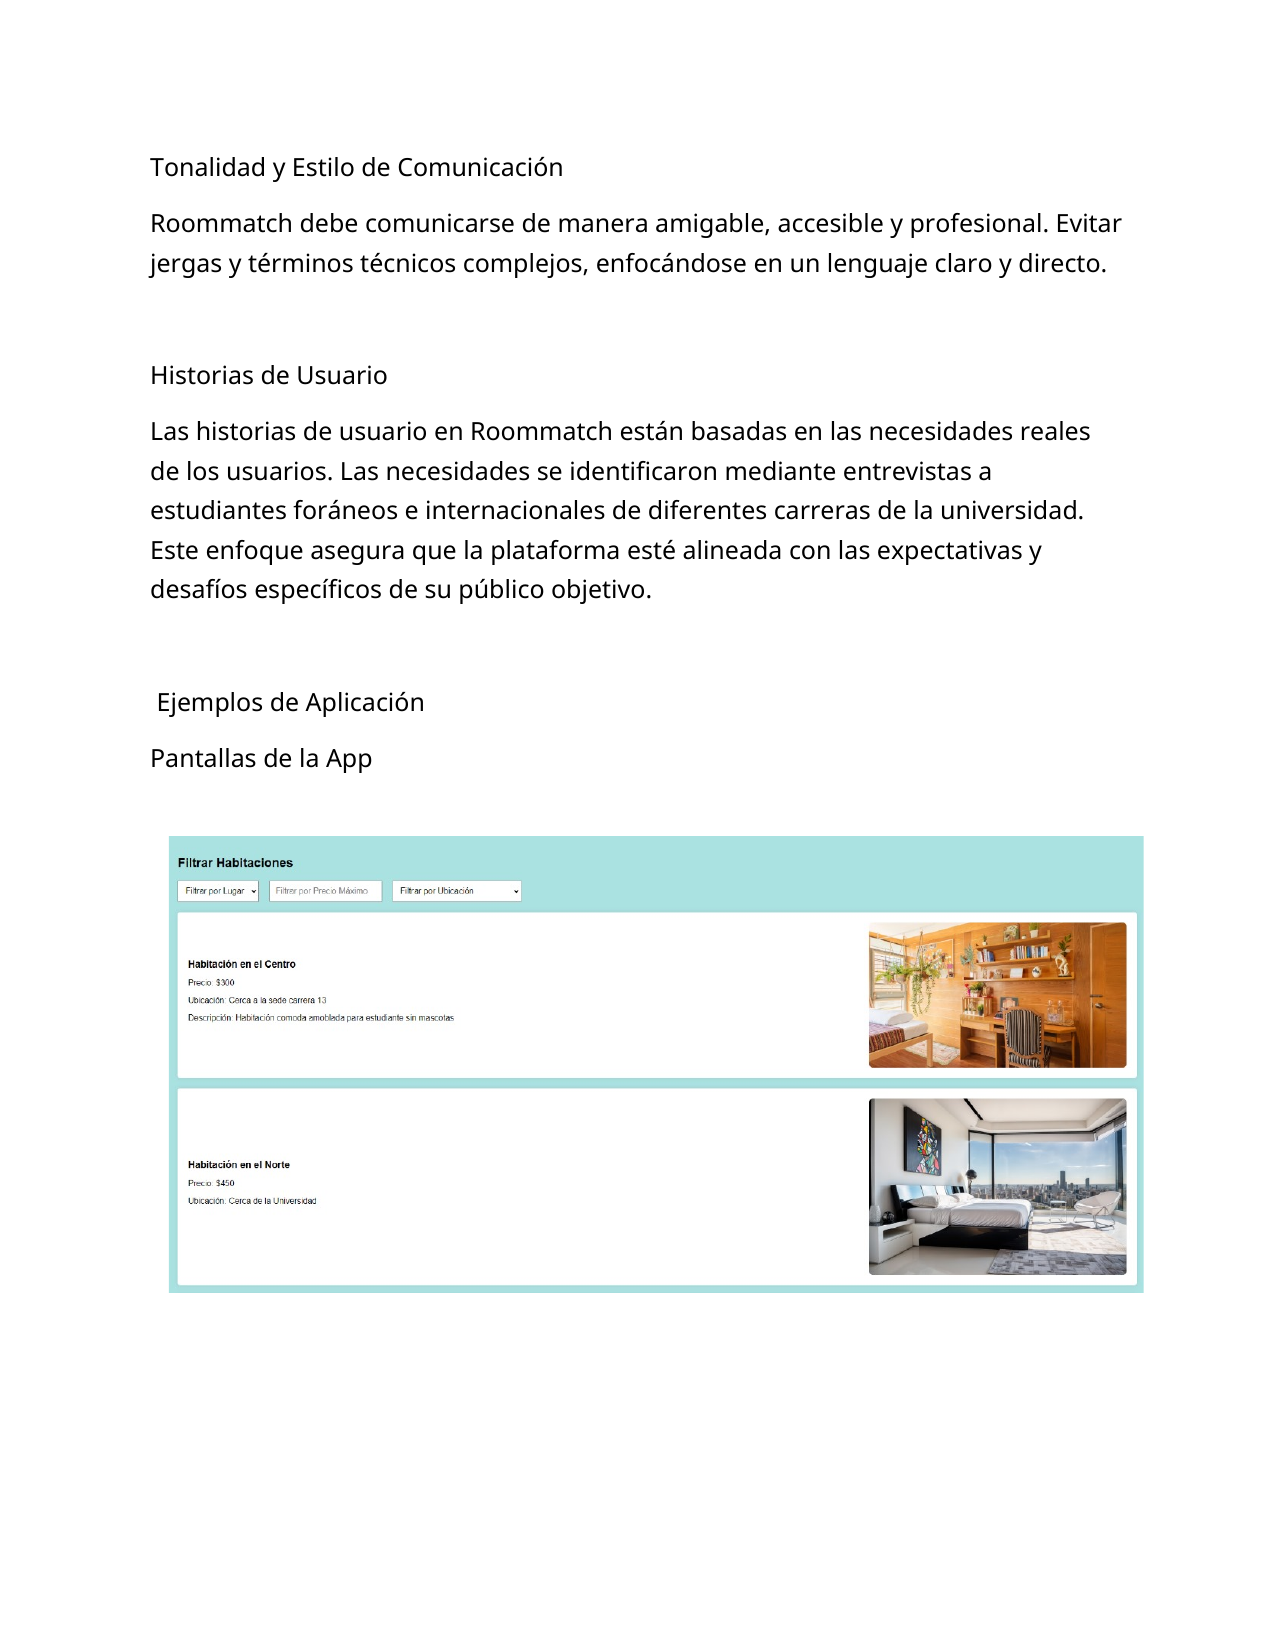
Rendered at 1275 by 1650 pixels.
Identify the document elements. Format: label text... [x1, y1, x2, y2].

text Pantallas de la App [150, 740, 1125, 774]
text Las historias de usuario en Roommatch están basadas en las necesidades reales de los usuarios. Las necesidades se identificaron mediante entrevistas a estudiantes foráneos e internacionales de diferentes carreras de la universidad. Este enfoque asegura que la plataforma esté alineada con las expectativas y desafíos específicos de su público objetivo. [150, 414, 1125, 606]
text Tonalidad y Estilo de Comunicación [150, 150, 1125, 184]
text Historias de Usuario [150, 358, 1125, 392]
text Roommatch debe comunicarse de manera amigable, accesible y profesional. Evitar jergas y términos técnicos complejos, enfocándose en un lenguaje claro y directo. [150, 206, 1125, 280]
text Ejemplos de Aplicación [150, 684, 1125, 718]
